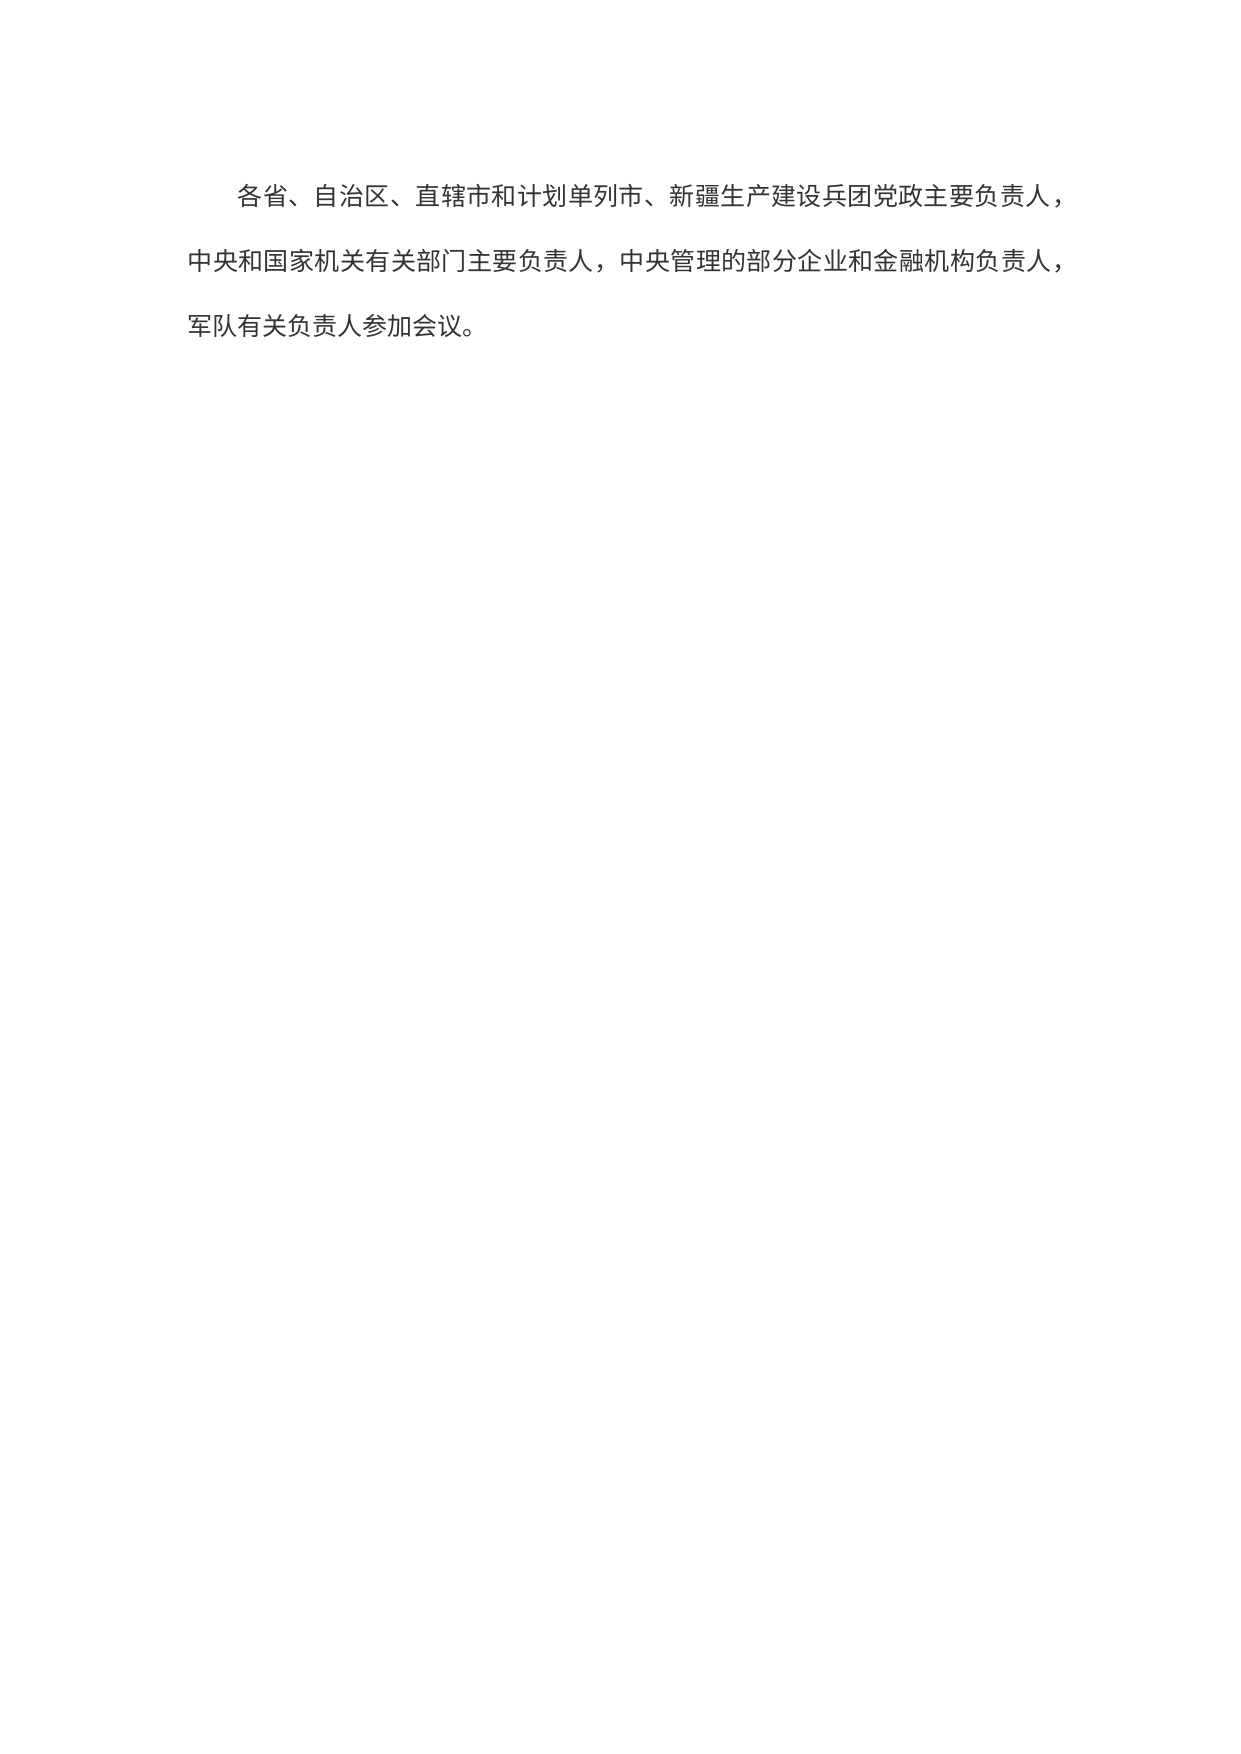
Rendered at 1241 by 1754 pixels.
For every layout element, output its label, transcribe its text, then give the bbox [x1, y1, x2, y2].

text 各省、自治区、直辖市和计划单列市、新疆生产建设兵团党政主要负责人，中央和国家机关有关部门主要负责人，中央管理的部分企业和金融机构负责人，军队有关负责人参加会议。 [187, 162, 1053, 357]
